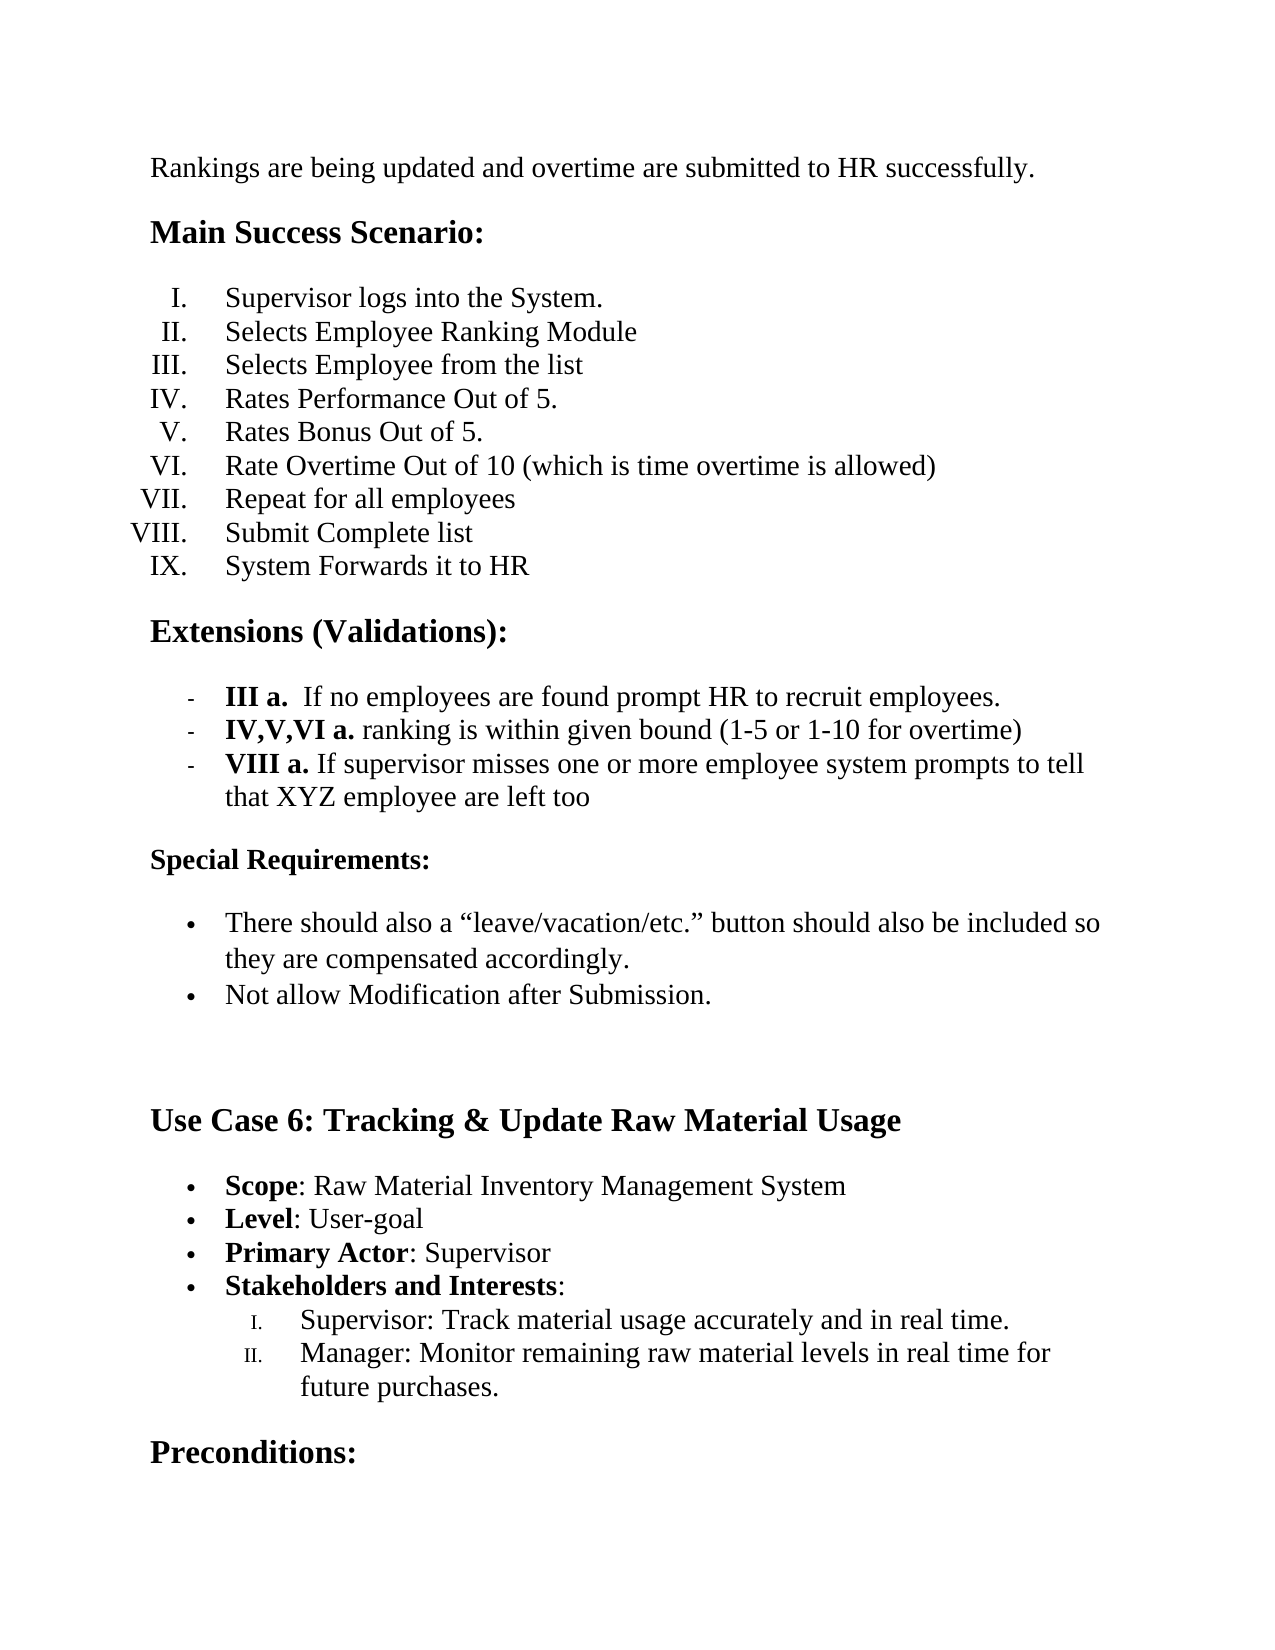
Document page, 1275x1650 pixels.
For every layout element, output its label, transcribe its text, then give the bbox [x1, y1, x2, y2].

list Not allow Modification after Submission. [187, 977, 1125, 1011]
list Scope: Raw Material Inventory Management System [187, 1168, 1125, 1201]
list Level: User-goal [187, 1201, 1125, 1235]
list Selects Employee Ranking Module [187, 314, 1125, 347]
list Submit Complete list [187, 515, 1125, 548]
list III a. If no employees are found prompt HR to recruit employees. [187, 679, 1125, 712]
list Primary Actor: Supervisor [187, 1235, 1125, 1268]
text Use Case 6: Tracking & Update Raw Material Usage [150, 1100, 1125, 1139]
list There should also a “leave/vacation/etc.” button should also be included so they are compensated accordingly. [187, 905, 1125, 974]
text Preconditions: [150, 1432, 1125, 1470]
list Supervisor: Track material usage accurately and in real time. [262, 1302, 1125, 1336]
list Rate Overtime Out of 10 (which is time overtime is allowed) [187, 448, 1125, 481]
list Rates Bonus Out of 5. [187, 414, 1125, 448]
list IV,V,VI a. ranking is within given bound (1-5 or 1-10 for overtime) [187, 712, 1125, 746]
list Selects Employee from the list [187, 347, 1125, 381]
text Main Success Scenario: [150, 213, 1125, 251]
list Manager: Monitor remaining raw material levels in real time for future purchases. [262, 1336, 1125, 1403]
list Supervisor logs into the System. [187, 280, 1125, 314]
list Stakeholders and Interests: [187, 1268, 1125, 1302]
text Rankings are being updated and overtime are submitted to HR successfully. [150, 150, 1125, 183]
list Rates Performance Out of 5. [187, 381, 1125, 414]
list VIII a. If supervisor misses one or more employee system prompts to tell that XYZ employee are left too [187, 746, 1125, 813]
list Repeat for all employees [187, 481, 1125, 515]
list System Forwards it to HR [187, 548, 1125, 582]
text Special Requirements: [150, 842, 1125, 876]
text Extensions (Validations): [150, 611, 1125, 649]
